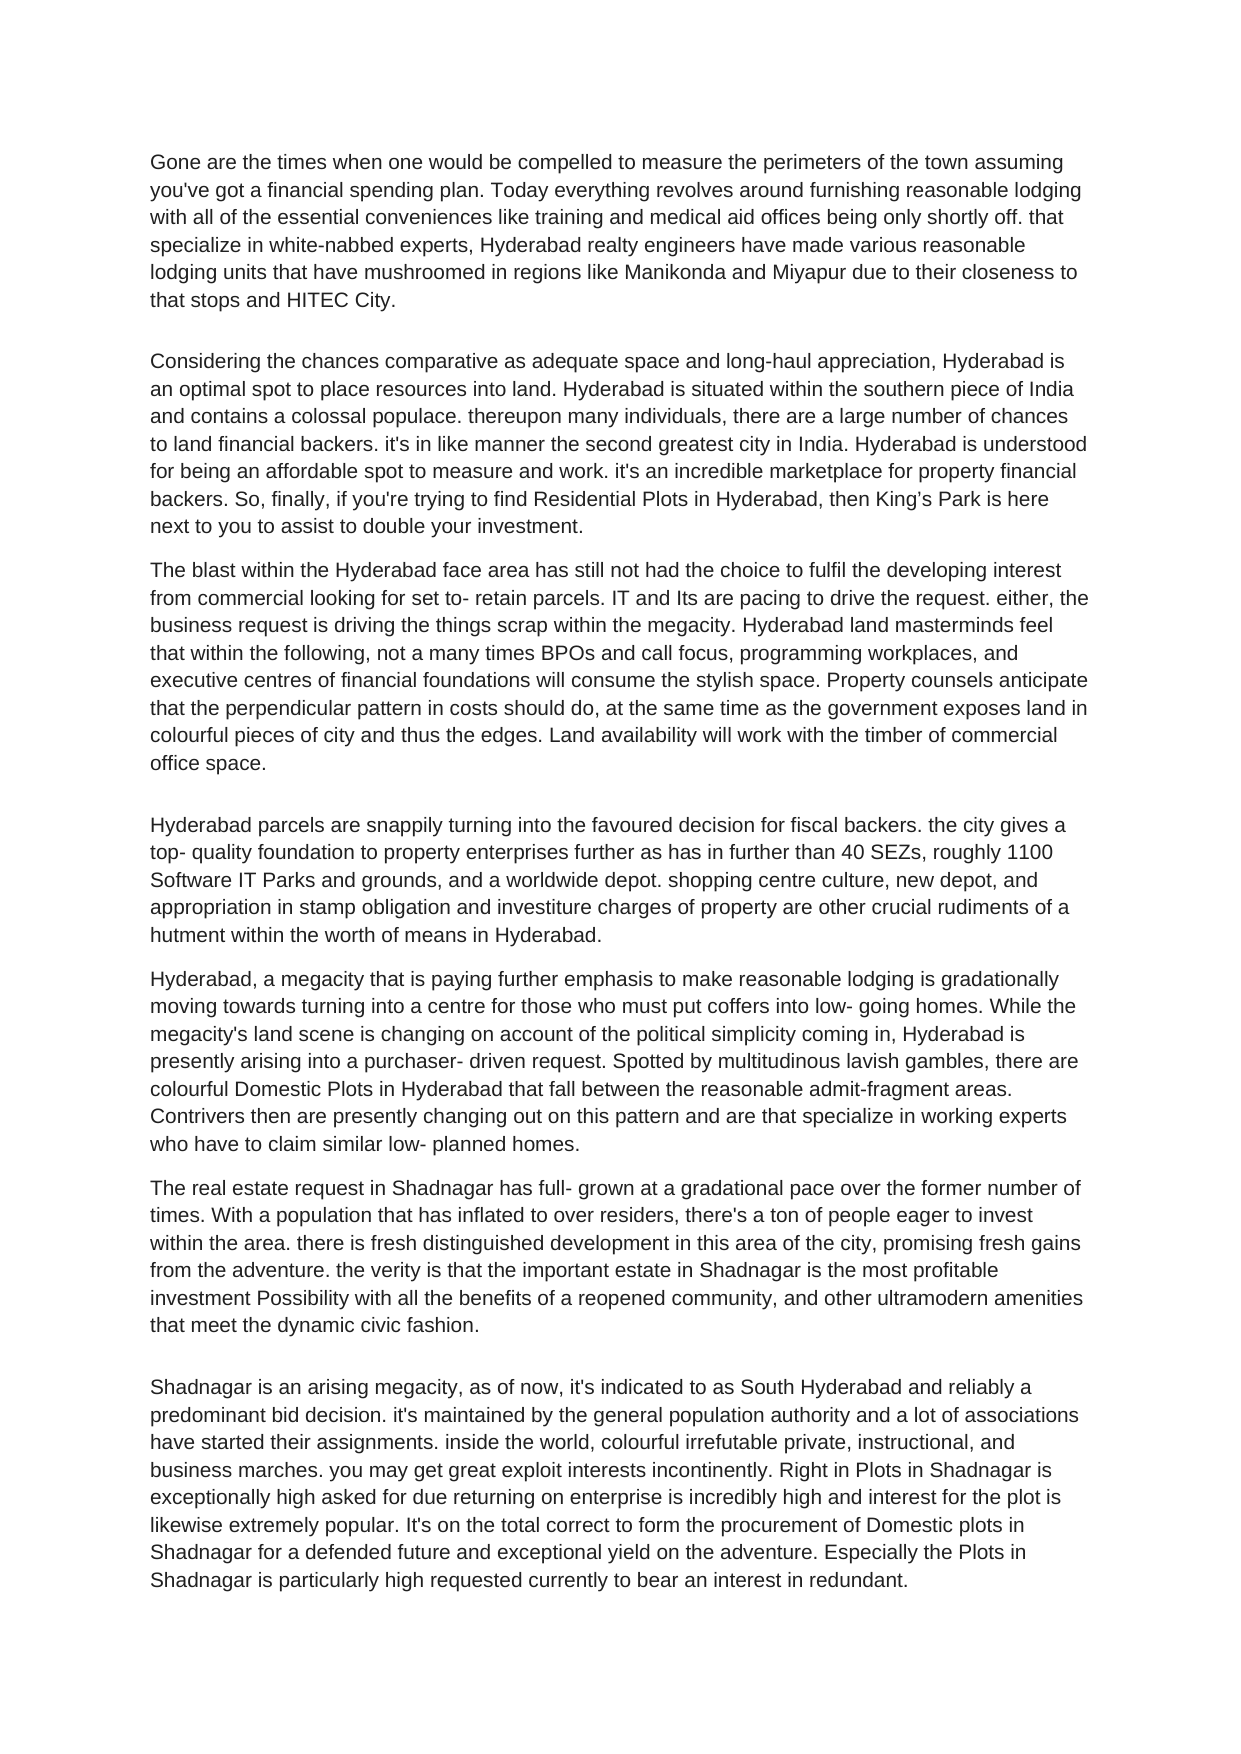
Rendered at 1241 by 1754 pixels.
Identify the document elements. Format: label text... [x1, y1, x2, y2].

text The real estate request in Shadnagar has full- grown at a gradational pace over the former number of times. With a population that has inflated to over residers, there's a ton of people eager to invest within the area. there is fresh distinguished development in this area of the city, promising fresh gains from the adventure. the verity is that the important estate in Shadnagar is the most profitable investment Possibility with all the benefits of a reopened community, and other ultramodern amenities that meet the dynamic civic fashion. Shadnagar is an arising megacity, as of now, it's indicated to as South Hyderabad and reliably a predominant bid decision. it's maintained by the general population authority and a lot of associations have started their assignments. inside the world, colourful irrefutable private, instructional, and business marches. you may get great exploit interests incontinently. Right in Plots in Shadnagar is exceptionally high asked for due returning on enterprise is incredibly high and interest for the plot is likewise extremely popular. It's on the total correct to form the procurement of Domestic plots in Shadnagar for a defended future and exceptional yield on the adventure. Especially the Plots in Shadnagar is particularly high requested currently to bear an interest in redundant. [150, 1176, 1090, 1591]
text Gone are the times when one would be compelled to measure the perimeters of the town assuming you've got a financial spending plan. Today everything revolves around furnishing reasonable lodging with all of the essential conveniences like training and medical aid offices being only shortly off. that specialize in white-nabbed experts, Hyderabad realty engineers have made various reasonable lodging units that have mushroomed in regions like Manikonda and Miyapur due to their closeness to that stops and HITEC City. Considering the chances comparative as adequate space and long-haul appreciation, Hyderabad is an optimal spot to place resources into land. Hyderabad is situated within the southern piece of India and contains a colossal populace. thereupon many individuals, there are a large number of chances to land financial backers. it's in like manner the second greatest city in India. Hyderabad is understood for being an affordable spot to measure and work. it's an incredible marketplace for property financial backers. So, finally, if you're trying to find Residential Plots in Hyderabad, then King’s Park is here next to you to assist to double your investment. [150, 150, 1090, 538]
text Hyderabad, a megacity that is paying further emphasis to make reasonable lodging is gradationally moving towards turning into a centre for those who must put coffers into low- going homes. While the megacity's land scene is changing on account of the political simplicity coming in, Hyderabad is presently arising into a purchaser- driven request. Spotted by multitudinous lavish gambles, there are colourful Domestic Plots in Hyderabad that fall between the reasonable admit-fragment areas. Contrivers then are presently changing out on this pattern and are that specialize in working experts who have to claim similar low- planned homes. [150, 967, 1090, 1156]
text The blast within the Hyderabad face area has still not had the choice to fulfil the developing interest from commercial looking for set to- retain parcels. IT and Its are pacing to drive the request. either, the business request is driving the things scrap within the megacity. Hyderabad land masterminds feel that within the following, not a many times BPOs and call focus, programming workplaces, and executive centres of financial foundations will consume the stylish space. Property counsels anticipate that the perpendicular pattern in costs should do, at the same time as the government exposes land in colourful pieces of city and thus the edges. Land availability will work with the timber of commercial office space. Hyderabad parcels are snappily turning into the favoured decision for fiscal backers. the city gives a top- quality foundation to property enterprises further as has in further than 40 SEZs, roughly 1100 Software IT Parks and grounds, and a worldwide depot. shopping centre culture, new depot, and appropriation in stamp obligation and investiture charges of property are other crucial rudiments of a hutment within the worth of means in Hyderabad. [150, 610, 1090, 946]
